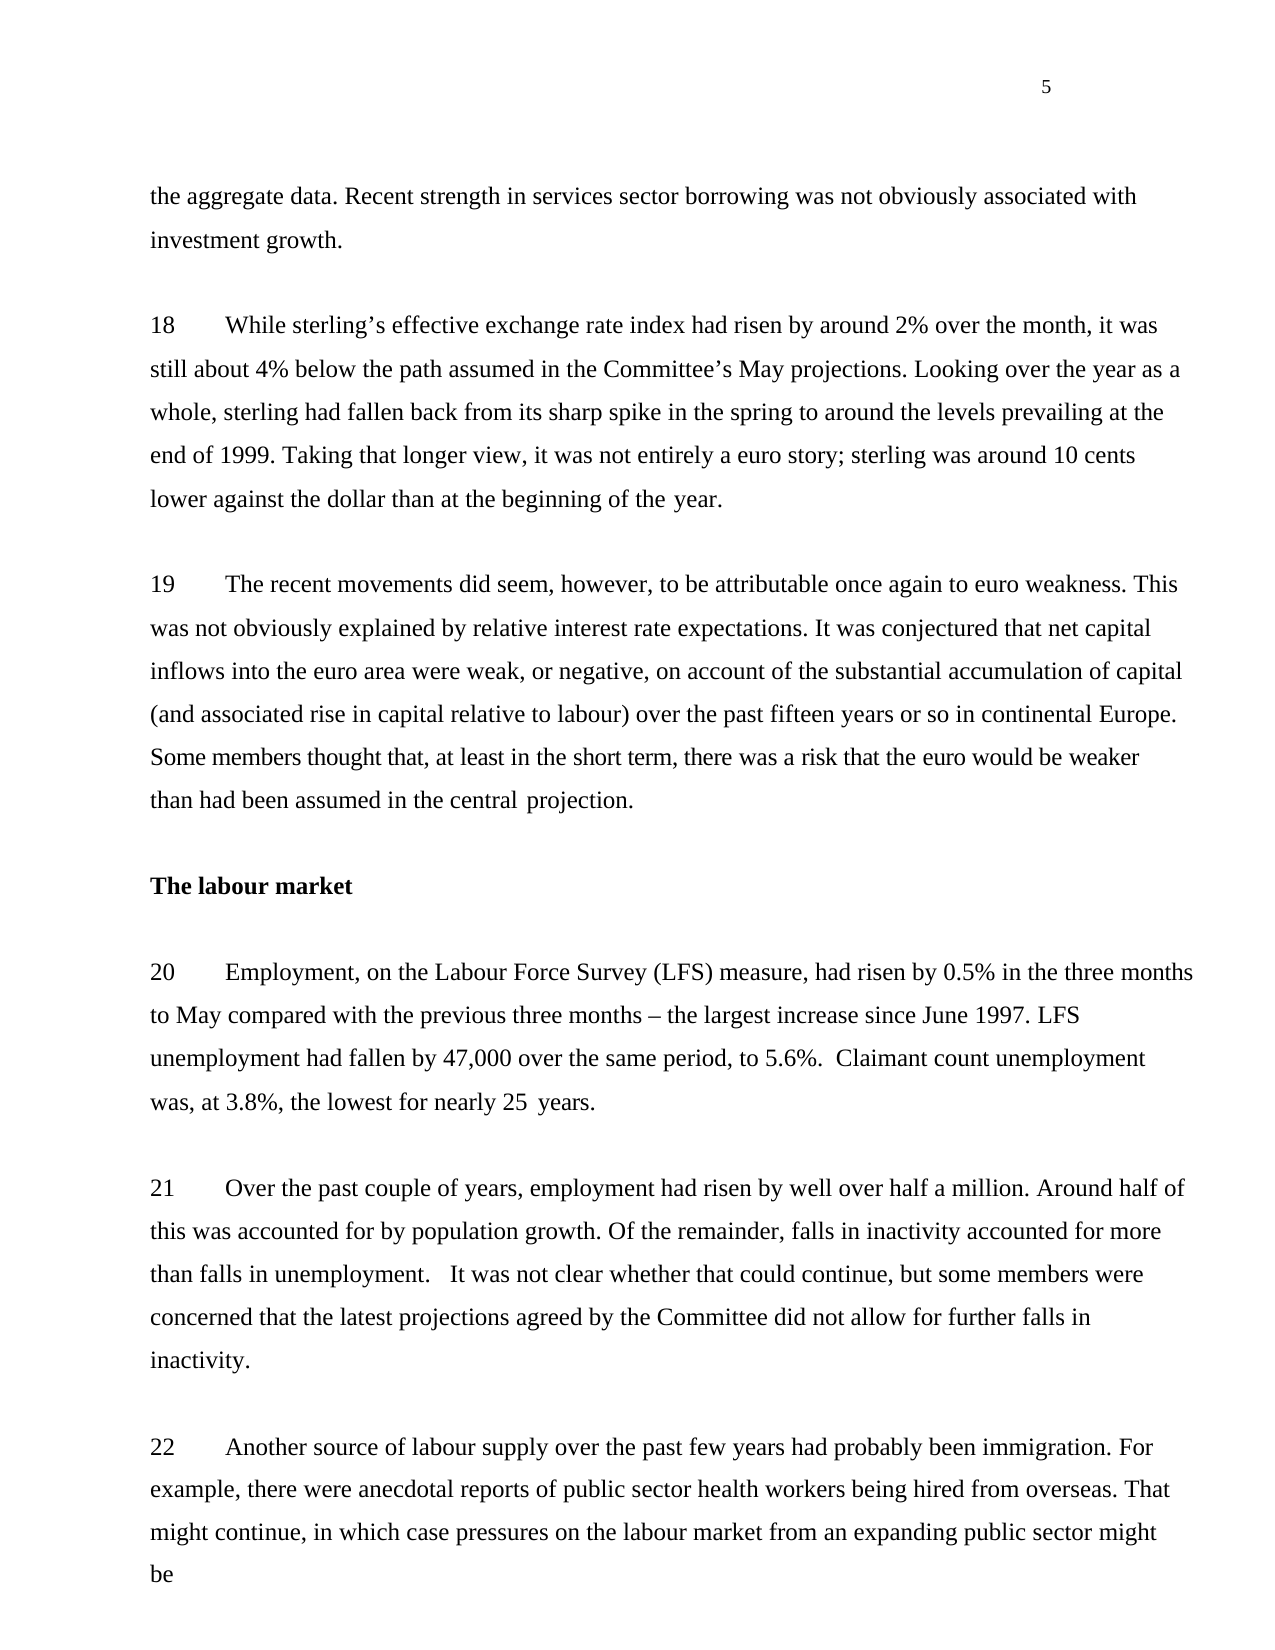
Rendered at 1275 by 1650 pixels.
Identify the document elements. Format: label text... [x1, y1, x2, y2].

list Another source of labour supply over the past few years had probably been immigration. For example, there were anecdotal reports of public sector health workers being hired from overseas. That might continue, in which case pressures on the labour market from an expanding public sector might be [150, 1432, 1186, 1588]
text the aggregate data. Recent strength in services sector borrowing was not obviously associated with investment growth. [150, 181, 1210, 253]
list The recent movements did seem, however, to be attributable once again to euro weakness. This was not obviously explained by relative interest rate expectations. It was conjectured that net capital inflows into the euro area were weak, or negative, on account of the substantial accumulation of capital (and associated rise in capital relative to labour) over the past fifteen years or so in continental Europe. Some members thought that, at least in the short term, there was a risk that the euro would be weaker than had been assumed in the central projection. [150, 569, 1185, 814]
text 5 [139, 75, 1051, 98]
list While sterling’s effective exchange rate index had risen by around 2% over the month, it was still about 4% below the path assumed in the Committee’s May projections. Looking over the year as a whole, sterling had fallen back from its sharp spike in the spring to around the levels prevailing at the end of 1999. Taking that longer view, it was not entirely a euro story; sterling was around 10 cents lower against the dollar than at the beginning of the year. [150, 310, 1192, 512]
list Employment, on the Labour Force Survey (LFS) measure, had risen by 0.5% in the three months to May compared with the previous three months – the largest increase since June 1997. LFS unemployment had fallen by 47,000 over the same period, to 5.6%. Claimant count unemployment was, at 3.8%, the lowest for nearly 25 years. [150, 957, 1194, 1115]
list Over the past couple of years, employment had risen by well over half a million. Around half of this was accounted for by population growth. Of the remainder, falls in inactivity accounted for more than falls in unemployment. It was not clear whether that could continue, but some members were concerned that the latest projections agreed by the Committee did not allow for further falls in inactivity. [150, 1173, 1197, 1374]
subtitle The labour market [150, 871, 1210, 900]
